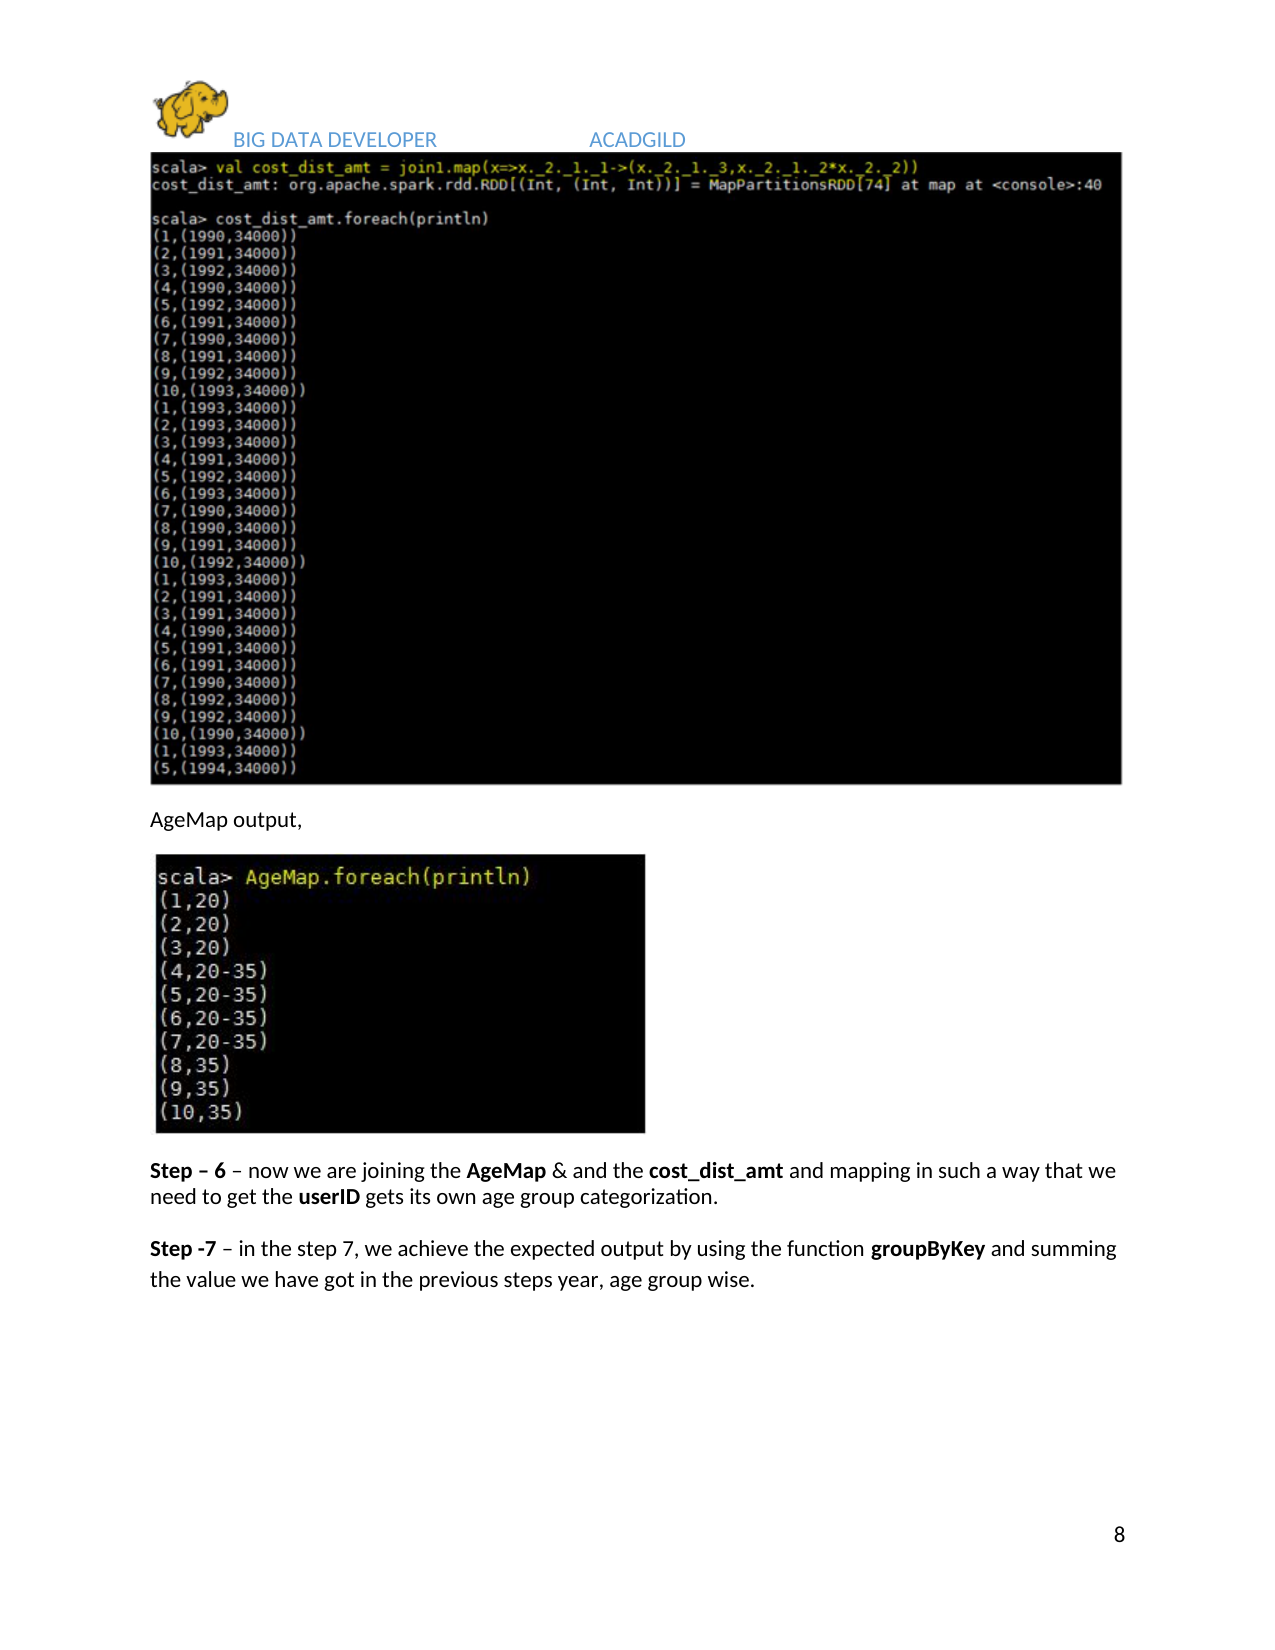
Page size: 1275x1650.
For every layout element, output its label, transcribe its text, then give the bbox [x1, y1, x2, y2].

text Step -7 – in the step 7, we achieve the expected output by using the function groupByKey and summing the value we have got in the previous steps year, age group wise. [150, 1234, 1125, 1293]
text Step – 6 – now we are joining the AgeMap & and the cost_dist_amt and mapping in such a way that we need to get the userID gets its own age group categorization. [150, 1158, 1125, 1210]
picture [150, 73, 233, 148]
picture [150, 152, 1124, 787]
text AgeMap output, [150, 806, 1125, 833]
picture [150, 853, 647, 1135]
